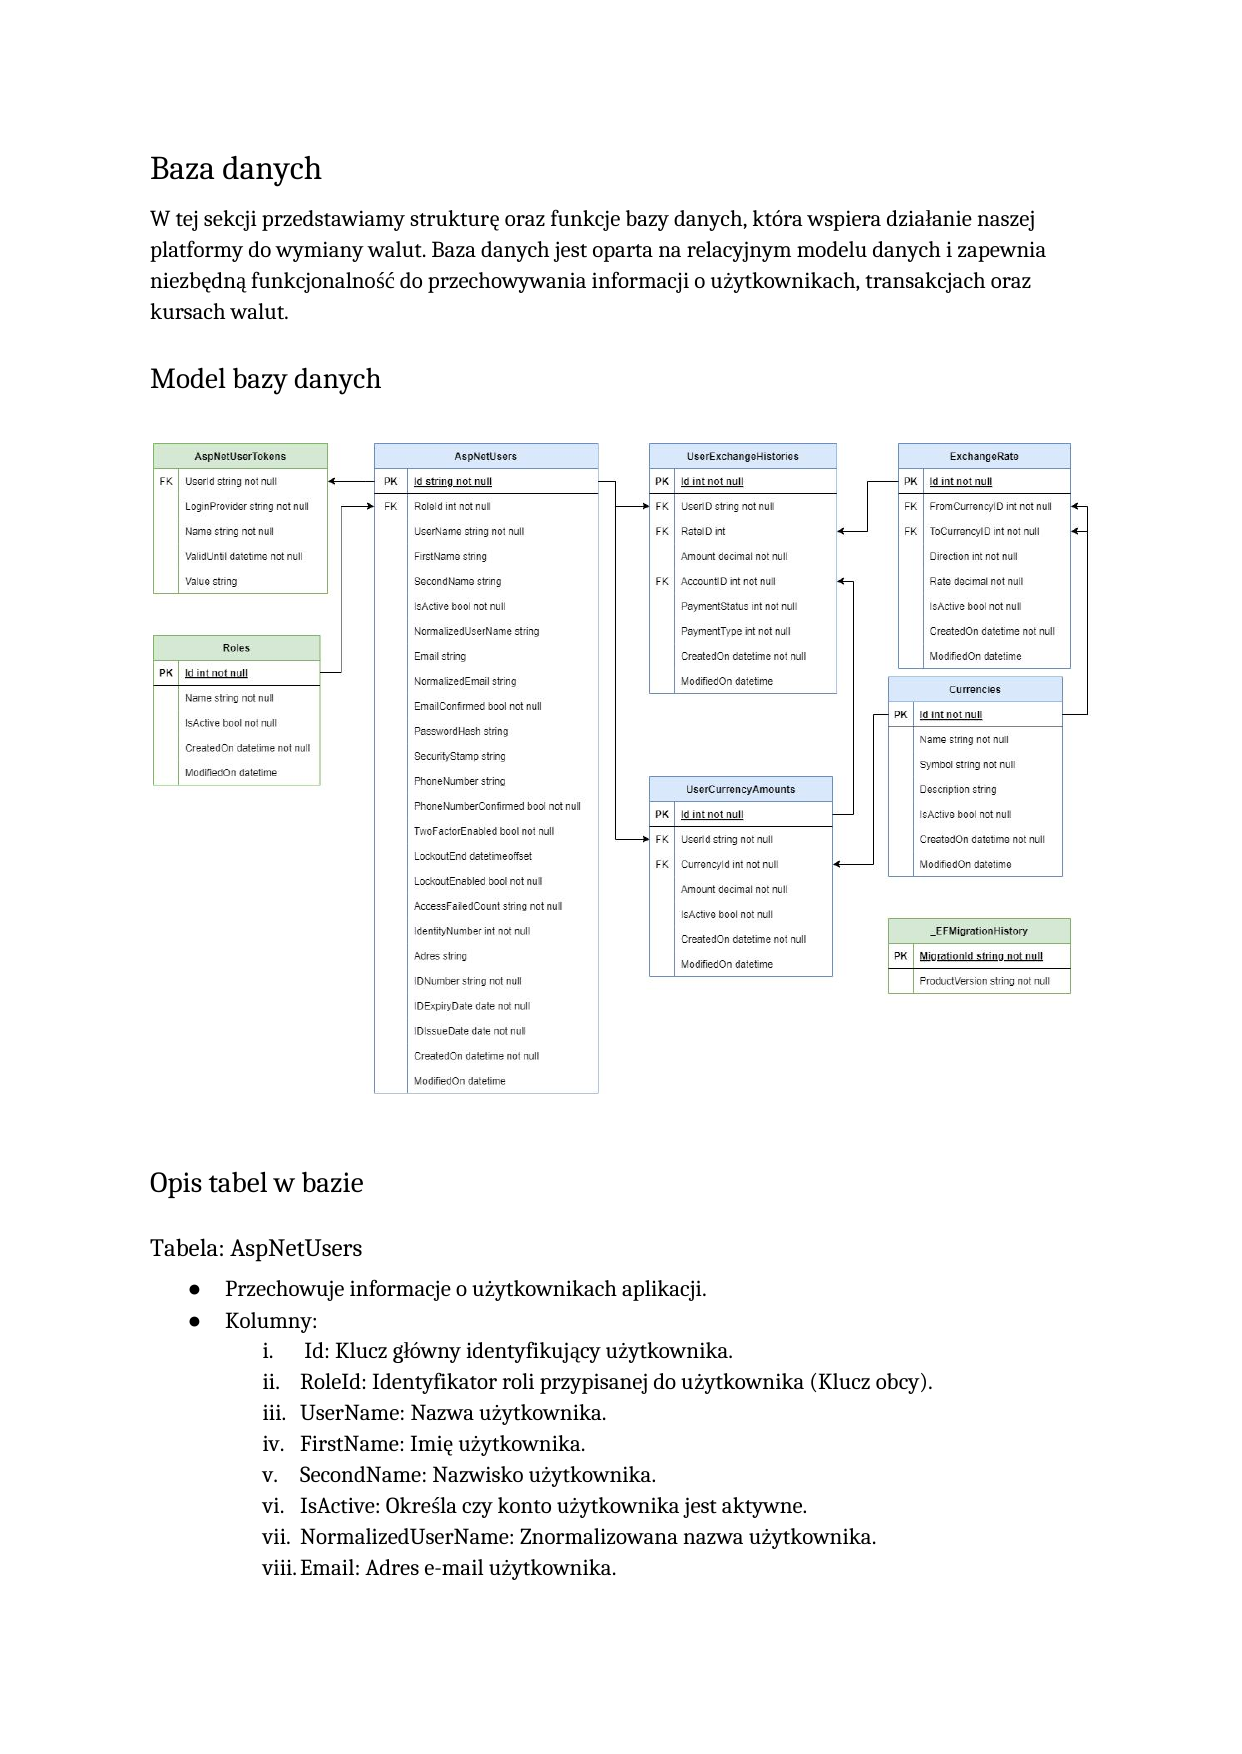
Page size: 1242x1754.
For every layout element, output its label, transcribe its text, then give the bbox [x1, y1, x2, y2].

list Email: Adres e-mail użytkownika. [262, 1554, 1092, 1581]
list IsActive: Określa czy konto użytkownika jest aktywne. [262, 1492, 1092, 1519]
list NormalizedUserName: Znormalizowana nazwa użytkownika. [262, 1523, 1092, 1550]
list Id: Klucz główny identyfikujący użytkownika. [262, 1337, 1092, 1364]
text Tabela: AspNetUsers [150, 1234, 1092, 1263]
list FirstName: Imię użytkownika. [262, 1430, 1092, 1457]
list Przechowuje informacje o użytkownikach aplikacji. [187, 1275, 1092, 1302]
list RoleId: Identyfikator roli przypisanej do użytkownika (Klucz obcy). [262, 1368, 1092, 1395]
picture [153, 443, 1094, 1094]
list SecondName: Nazwisko użytkownika. [262, 1461, 1092, 1488]
text Baza danych [150, 150, 1092, 188]
text W tej sekcji przedstawiamy strukturę oraz funkcje bazy danych, która wspiera działanie naszej platformy do wymiany walut. Baza danych jest oparta na relacyjnym modelu danych i zapewnia niezbędną funkcjonalność do przechowywania informacji o użytkownikach, transakcjach oraz kursach walut. [150, 205, 1079, 325]
list Kolumny: [187, 1307, 1092, 1334]
text Model bazy danych [150, 362, 1092, 395]
list UserName: Nazwa użytkownika. [262, 1399, 1092, 1426]
text Opis tabel w bazie [150, 1166, 1092, 1200]
